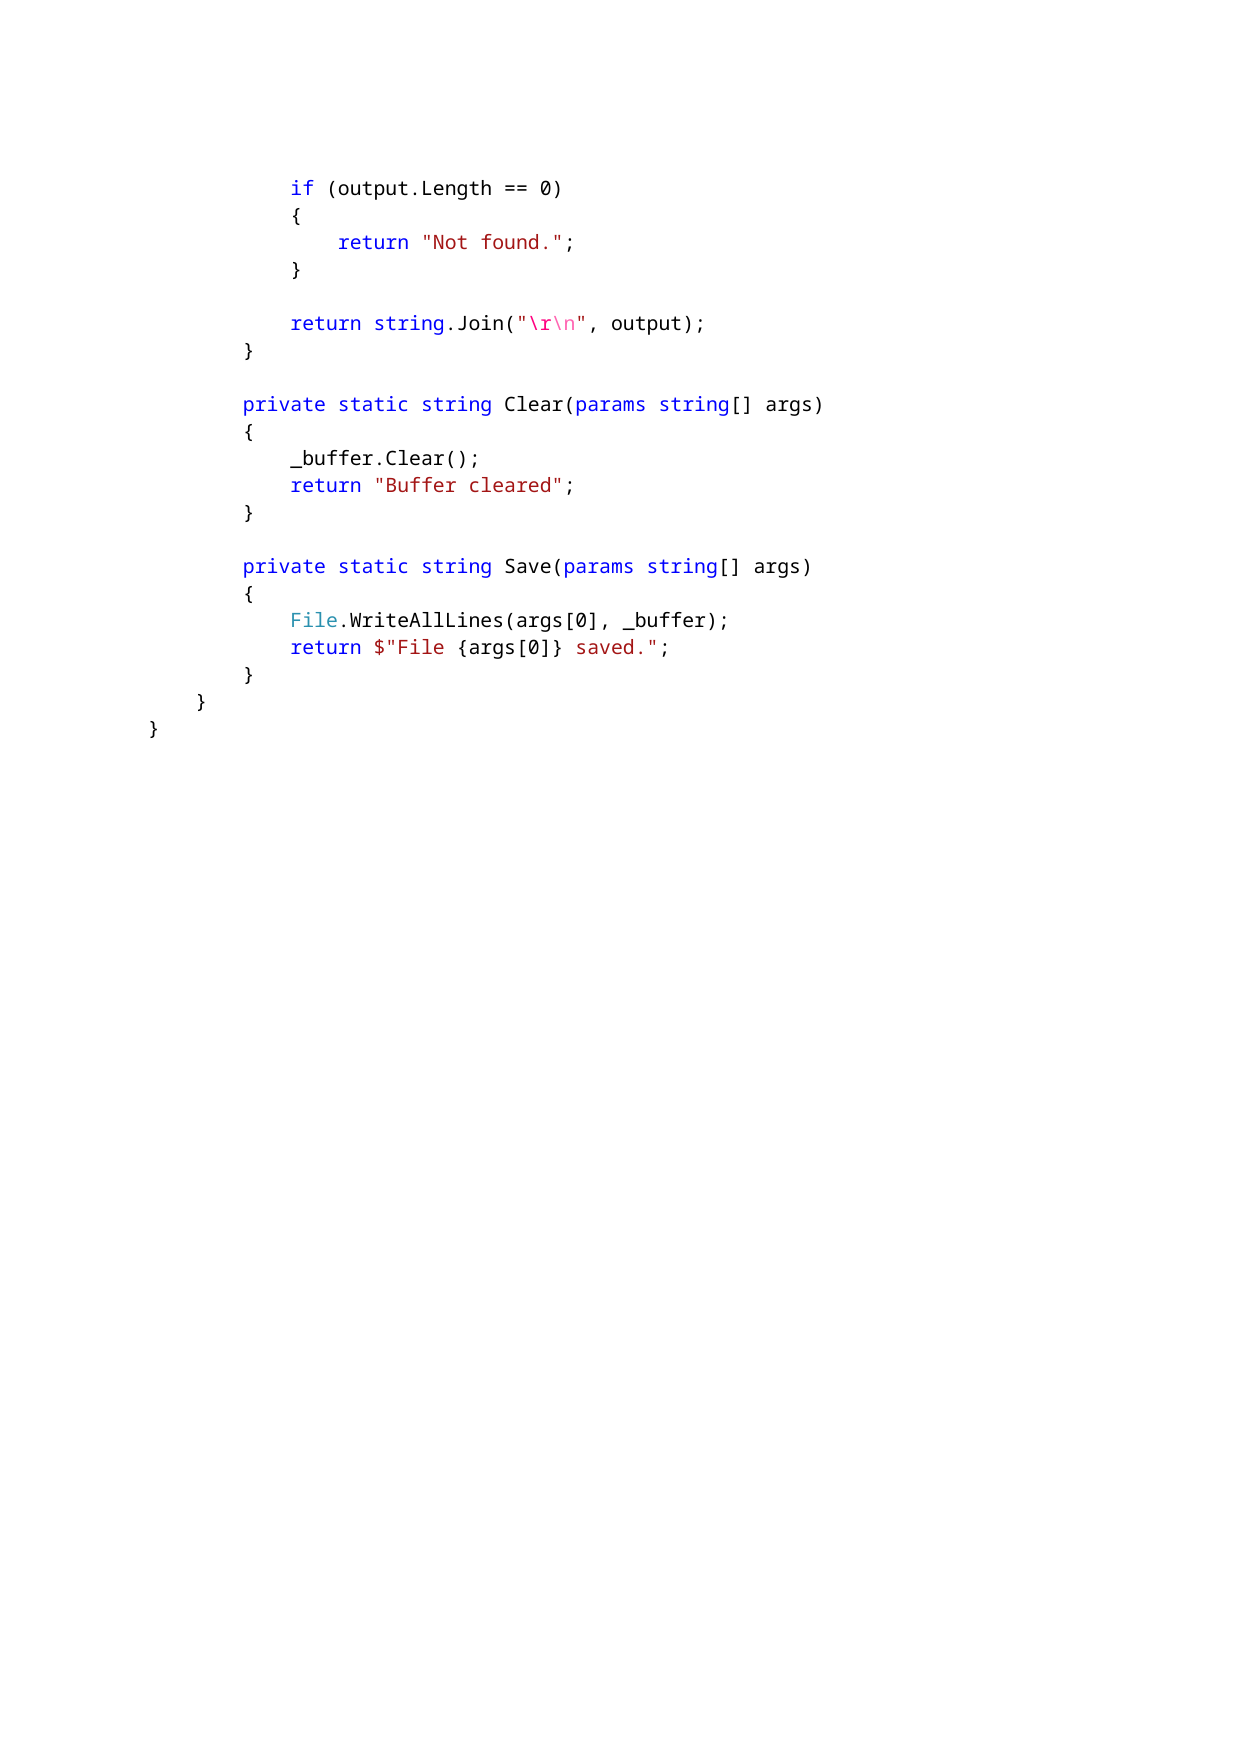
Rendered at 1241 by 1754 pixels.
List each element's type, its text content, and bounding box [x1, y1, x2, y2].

text { [148, 417, 1093, 444]
text } [148, 687, 1093, 714]
text return "Not found."; [148, 228, 1093, 256]
text _buffer.Clear(); [148, 444, 1093, 471]
text } [148, 498, 1093, 525]
text File.WriteAllLines(args[0], _buffer); [148, 606, 1093, 633]
text return "Buffer cleared"; [148, 471, 1093, 498]
text if (output.Length == 0) [148, 174, 1093, 202]
text { [148, 579, 1093, 606]
text return string.Join("\r\n", output); [148, 309, 1093, 336]
text } [148, 336, 1093, 363]
text { [148, 202, 1093, 228]
text private static string Clear(params string[] args) [148, 390, 1093, 417]
text return $"File {args[0]} saved."; [148, 633, 1093, 660]
text } [148, 714, 1093, 741]
text } [148, 660, 1093, 687]
text private static string Save(params string[] args) [148, 552, 1093, 579]
text } [148, 256, 1093, 282]
